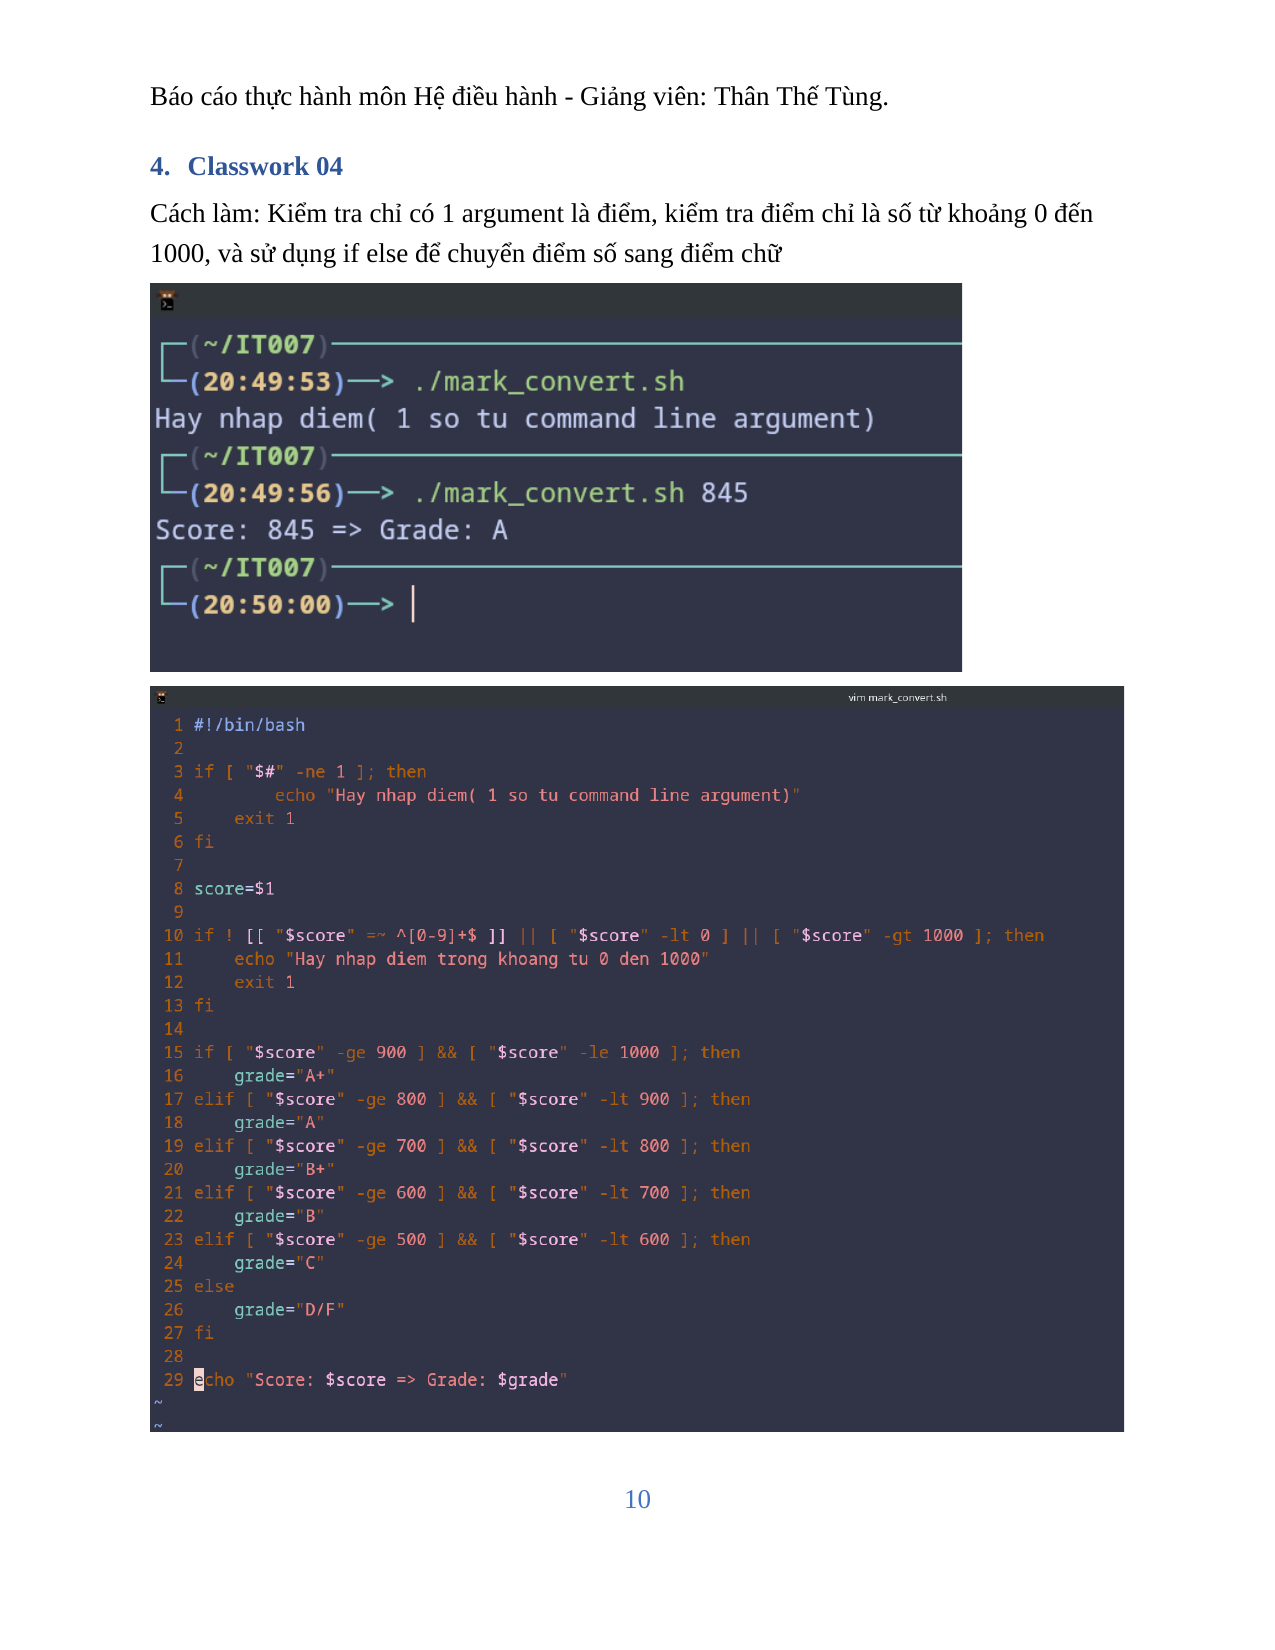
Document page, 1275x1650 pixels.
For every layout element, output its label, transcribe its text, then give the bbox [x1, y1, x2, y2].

text Cách làm: Kiểm tra chỉ có 1 argument là điểm, kiểm tra điểm chỉ là số từ khoảng 0 đến 1000, và sử dụng if else để chuyển điểm số sang điểm chữ [150, 197, 1125, 268]
picture [150, 283, 963, 672]
picture [150, 686, 1125, 1432]
subtitle Classwork 04 [150, 150, 1125, 181]
